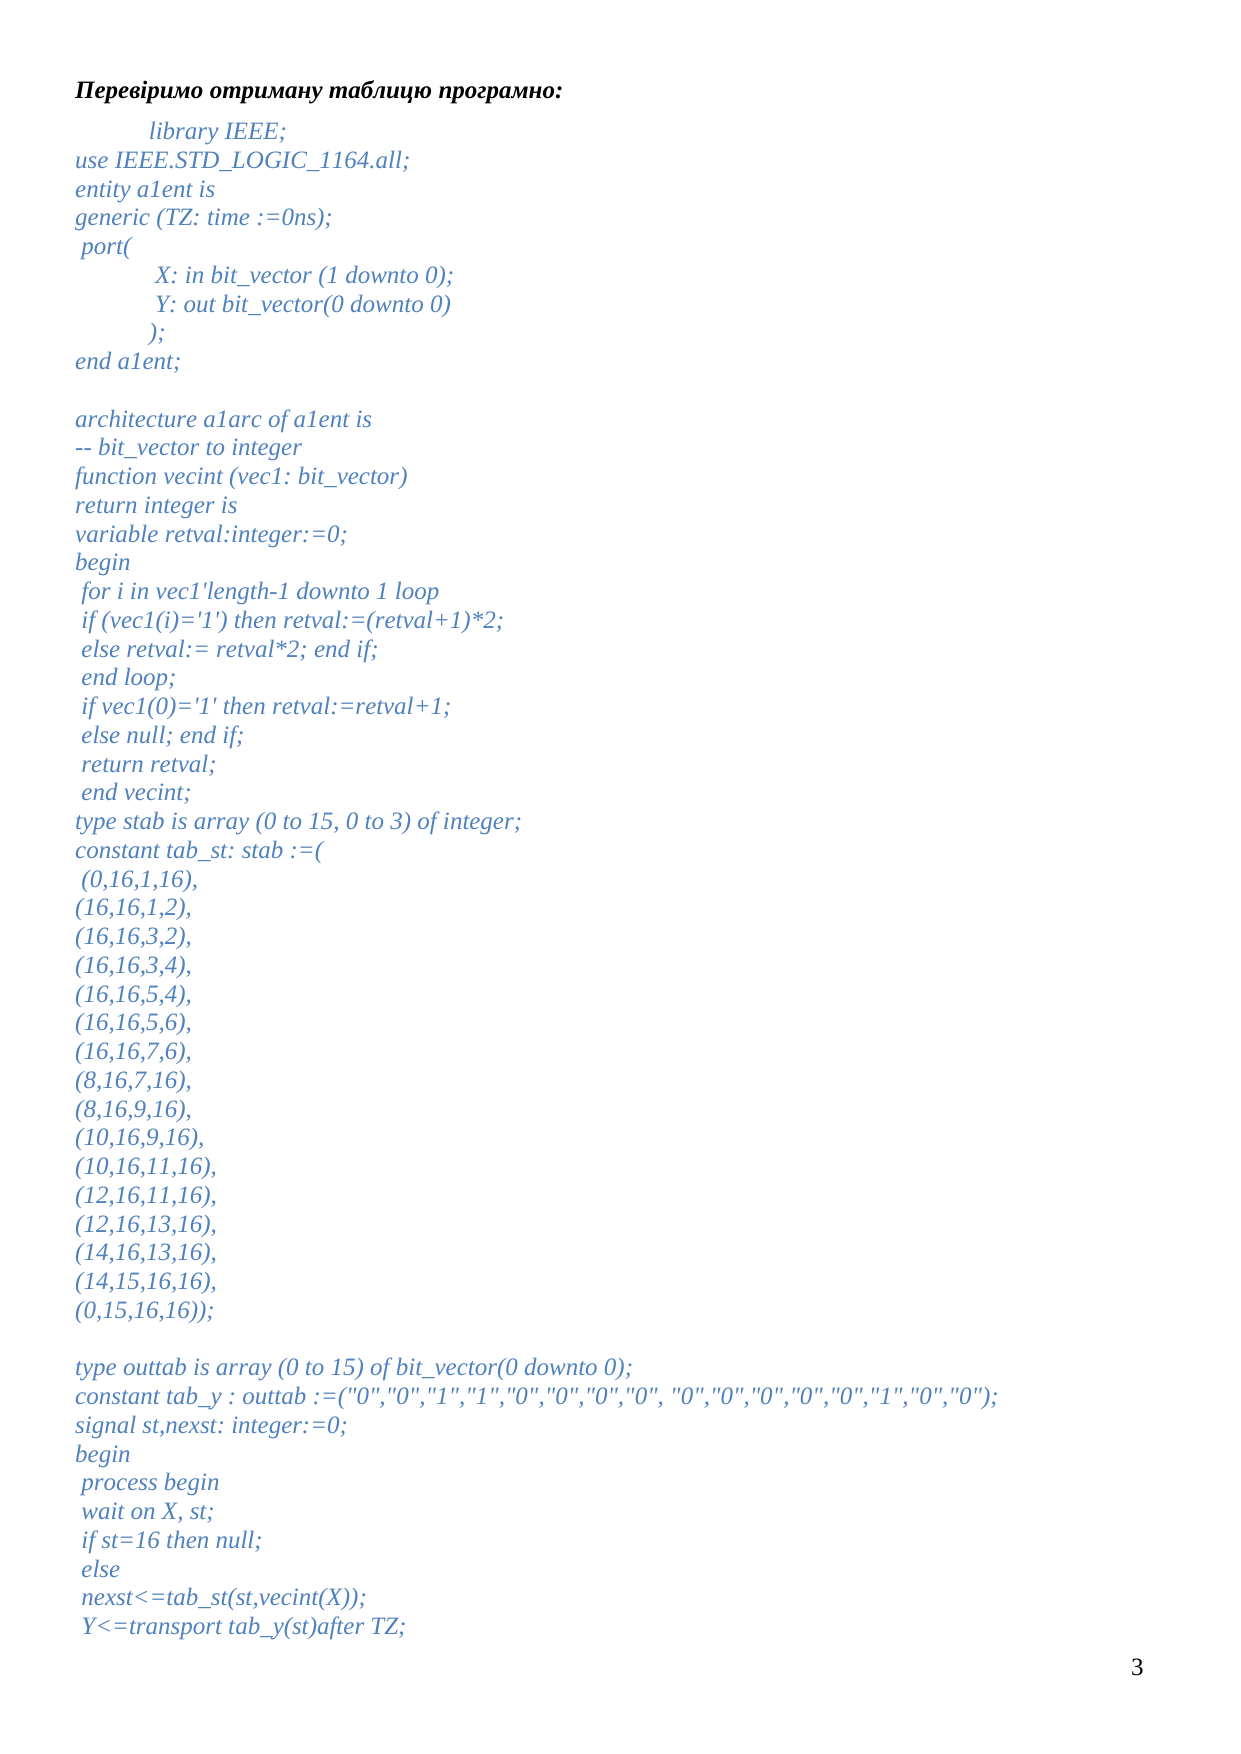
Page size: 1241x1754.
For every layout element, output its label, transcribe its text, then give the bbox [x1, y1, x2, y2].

text use IEEE.STD_LOGIC_1164.all; [75, 145, 1165, 174]
text for i in vec1'length-1 downto 1 loop [75, 576, 1165, 605]
text Y<=transport tab_y(st)after TZ; [75, 1611, 1165, 1640]
text (12,16,11,16), [75, 1180, 1165, 1209]
text type stab is array (0 to 15, 0 to 3) of integer; [75, 806, 1165, 835]
text (8,16,9,16), [75, 1094, 1165, 1122]
text Перевіримо отриману таблицю програмно: [75, 75, 1165, 104]
text (16,16,3,4), [75, 950, 1165, 979]
text variable retval:integer:=0; [75, 519, 1165, 547]
text X: in bit_vector (1 downto 0); [75, 260, 1165, 289]
text Y: out bit_vector(0 downto 0) [75, 289, 1165, 317]
text end a1ent; [75, 346, 1165, 375]
text if (vec1(i)='1') then retval:=(retval+1)*2; [75, 605, 1165, 634]
text architecture a1arc of a1ent is [75, 404, 1165, 432]
text end loop; [75, 662, 1165, 691]
text library IEEE; [75, 116, 1165, 145]
text signal st,nexst: integer:=0; [75, 1410, 1165, 1439]
text (16,16,5,6), [75, 1007, 1165, 1036]
text else retval:= retval*2; end if; [75, 634, 1165, 662]
text begin [75, 547, 1165, 576]
text entity a1ent is [75, 174, 1165, 202]
text if vec1(0)='1' then retval:=retval+1; [75, 691, 1165, 720]
text begin [75, 1439, 1165, 1467]
text (14,15,16,16), [75, 1266, 1165, 1295]
text wait on X, st; [75, 1496, 1165, 1525]
text (10,16,11,16), [75, 1151, 1165, 1180]
text nexst<=tab_st(st,vecint(X)); [75, 1582, 1165, 1611]
text (16,16,5,4), [75, 979, 1165, 1007]
text (12,16,13,16), [75, 1209, 1165, 1237]
text return integer is [75, 490, 1165, 519]
text process begin [75, 1467, 1165, 1496]
text (14,16,13,16), [75, 1237, 1165, 1266]
text else [75, 1554, 1165, 1582]
text end vecint; [75, 777, 1165, 806]
text function vecint (vec1: bit_vector) [75, 461, 1165, 490]
text (16,16,3,2), [75, 921, 1165, 950]
text (8,16,7,16), [75, 1065, 1165, 1094]
text generic (TZ: time :=0ns); [75, 202, 1165, 231]
text return retval; [75, 749, 1165, 777]
text type outtab is array (0 to 15) of bit_vector(0 downto 0); [75, 1352, 1165, 1381]
text constant tab_y : outtab :=("0","0","1","1","0","0","0","0", "0","0","0","0","0","1","0","0"); [75, 1381, 1165, 1410]
text else null; end if; [75, 720, 1165, 749]
text (10,16,9,16), [75, 1122, 1165, 1151]
text (0,15,16,16)); [75, 1295, 1165, 1324]
text -- bit_vector to integer [75, 432, 1165, 461]
text ); [75, 317, 1165, 346]
text constant tab_st: stab :=( [75, 835, 1165, 864]
text (16,16,1,2), [75, 892, 1165, 921]
text (16,16,7,6), [75, 1036, 1165, 1065]
text port( [75, 231, 1165, 260]
text if st=16 then null; [75, 1525, 1165, 1554]
text (0,16,1,16), [75, 864, 1165, 892]
